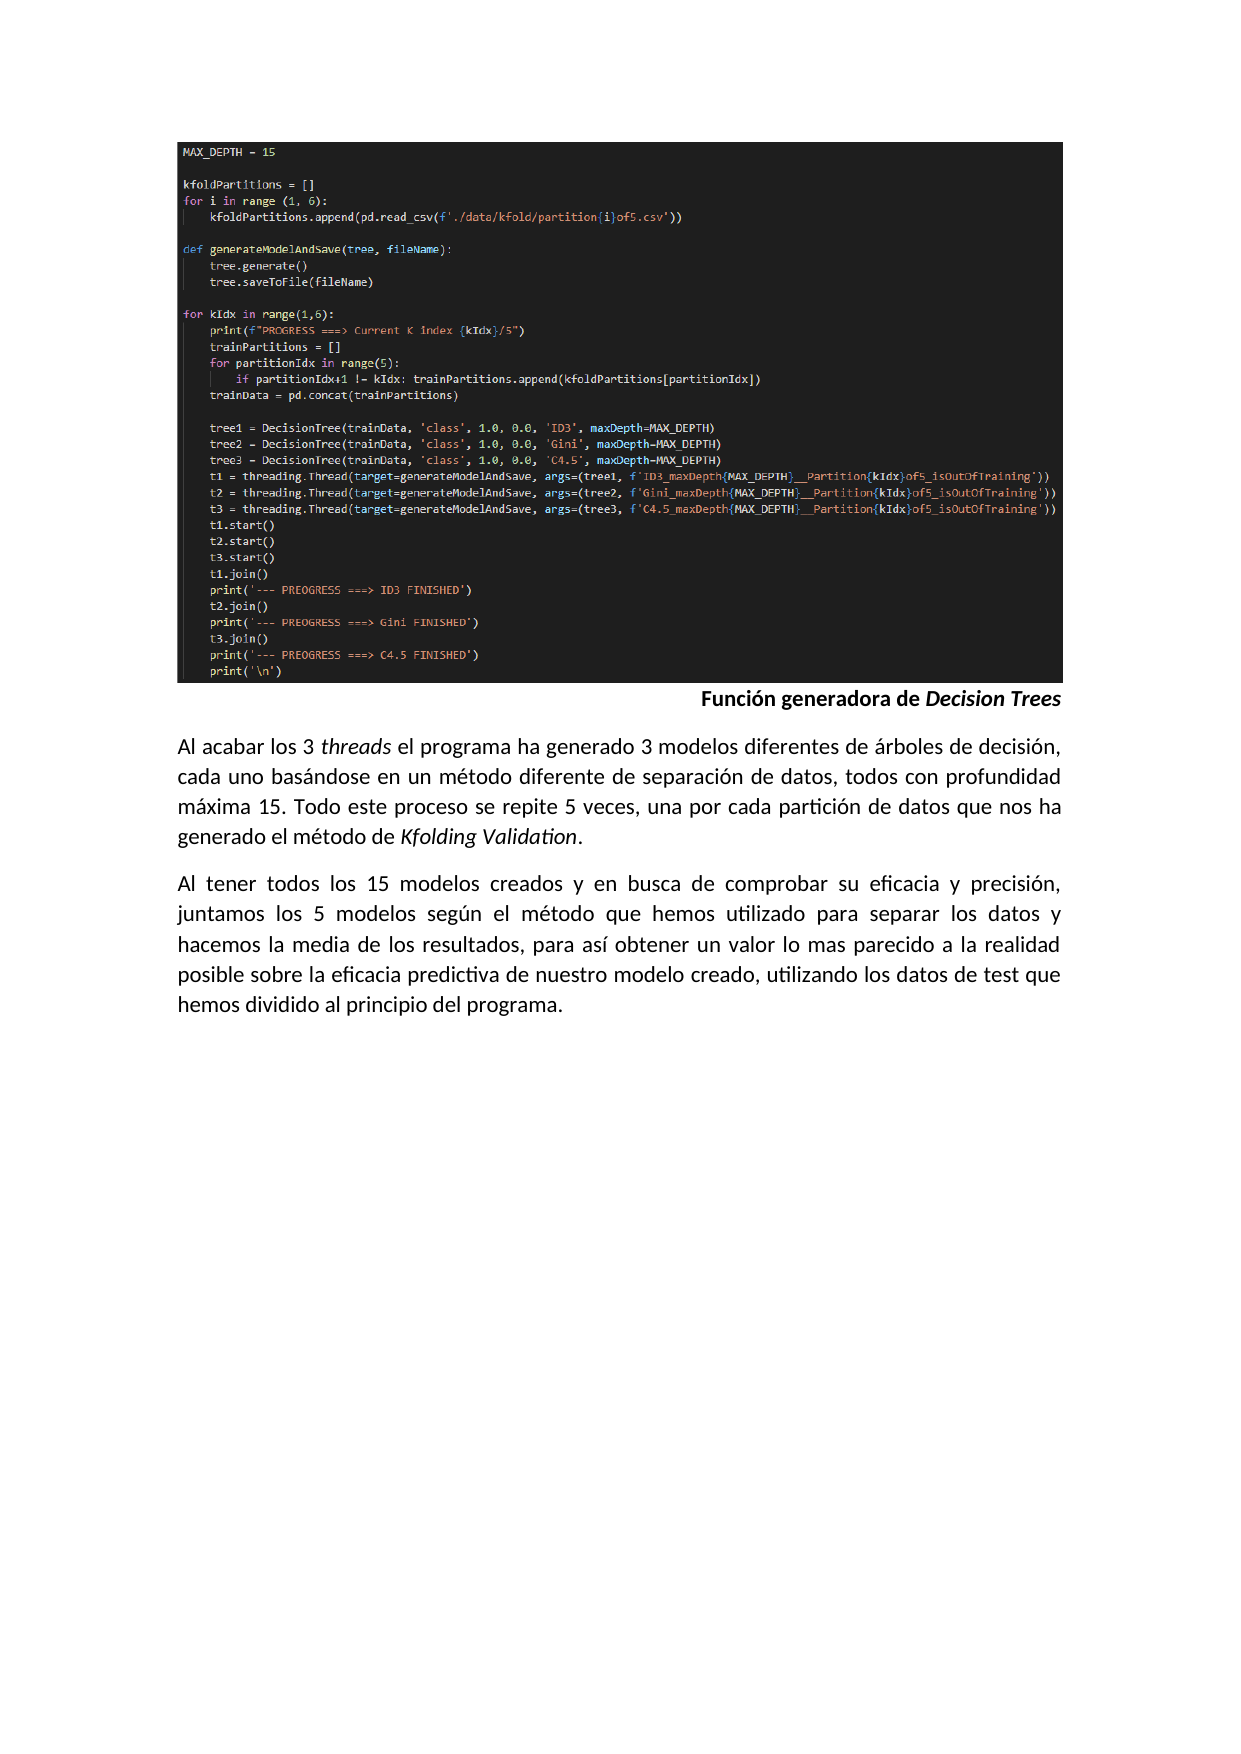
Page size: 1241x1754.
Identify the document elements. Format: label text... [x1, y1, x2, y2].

picture [177, 142, 1063, 683]
text Al acabar los 3 threads el programa ha generado 3 modelos diferentes de árboles de decisión, cada uno basándose en un método diferente de separación de datos, todos con profundidad máxima 15. Todo este proceso se repite 5 veces, una por cada partición de datos que nos ha generado el método de Kfolding Validation. [177, 732, 1063, 851]
text Al tener todos los 15 modelos creados y en busca de comprobar su eficacia y precisión, juntamos los 5 modelos según el método que hemos utilizado para separar los datos y hacemos la media de los resultados, para así obtener un valor lo mas parecido a la realidad posible sobre la eficacia predictiva de nuestro modelo creado, utilizando los datos de test que hemos dividido al principio del programa. [177, 869, 1063, 1018]
